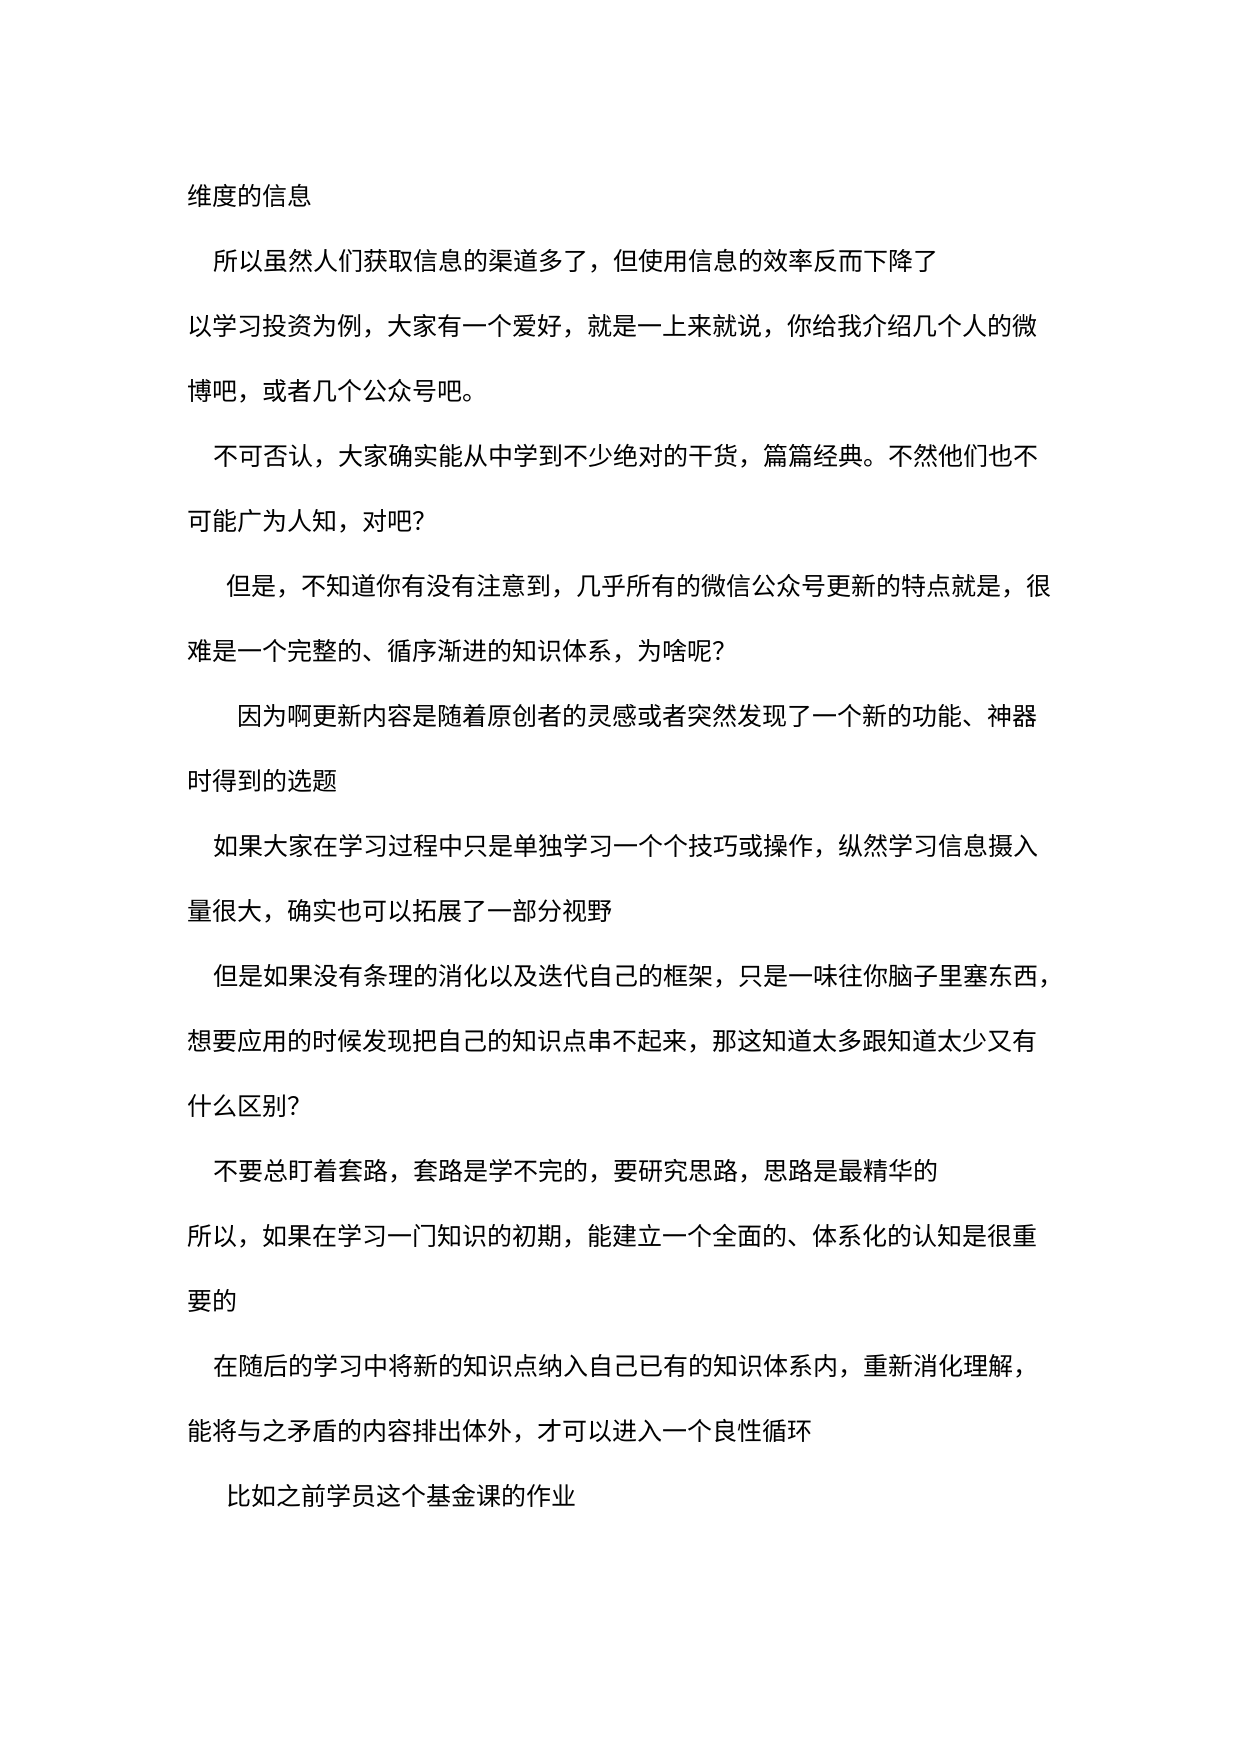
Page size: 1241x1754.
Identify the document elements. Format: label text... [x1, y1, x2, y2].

text 因为啊更新内容是随着原创者的灵感或者突然发现了一个新的功能、神器时得到的选题 如果大家在学习过程中只是单独学习一个个技巧或操作，纵然学习信息摄入量很大，确实也可以拓展了一部分视野 但是如果没有条理的消化以及迭代自己的框架，只是一味往你脑子里塞东西，想要应用的时候发现把自己的知识点串不起来，那这知道太多跟知道太少又有什么区别？ 不要总盯着套路，套路是学不完的，要研究思路，思路是最精华的 [187, 682, 1053, 1202]
text 以学习投资为例，大家有一个爱好，就是一上来就说，你给我介绍几个人的微博吧，或者几个公众号吧。 不可否认，大家确实能从中学到不少绝对的干货，篇篇经典。不然他们也不可能广为人知，对吧？ 但是，不知道你有没有注意到，几乎所有的微信公众号更新的特点就是，很难是一个完整的、循序渐进的知识体系，为啥呢？ [187, 292, 1053, 682]
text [187, 162, 1053, 292]
text 所以，如果在学习一门知识的初期，能建立一个全面的、体系化的认知是很重要的 在随后的学习中将新的知识点纳入自己已有的知识体系内，重新消化理解，能将与之矛盾的内容排出体外，才可以进入一个良性循环 比如之前学员这个基金课的作业 [187, 1202, 1053, 1527]
